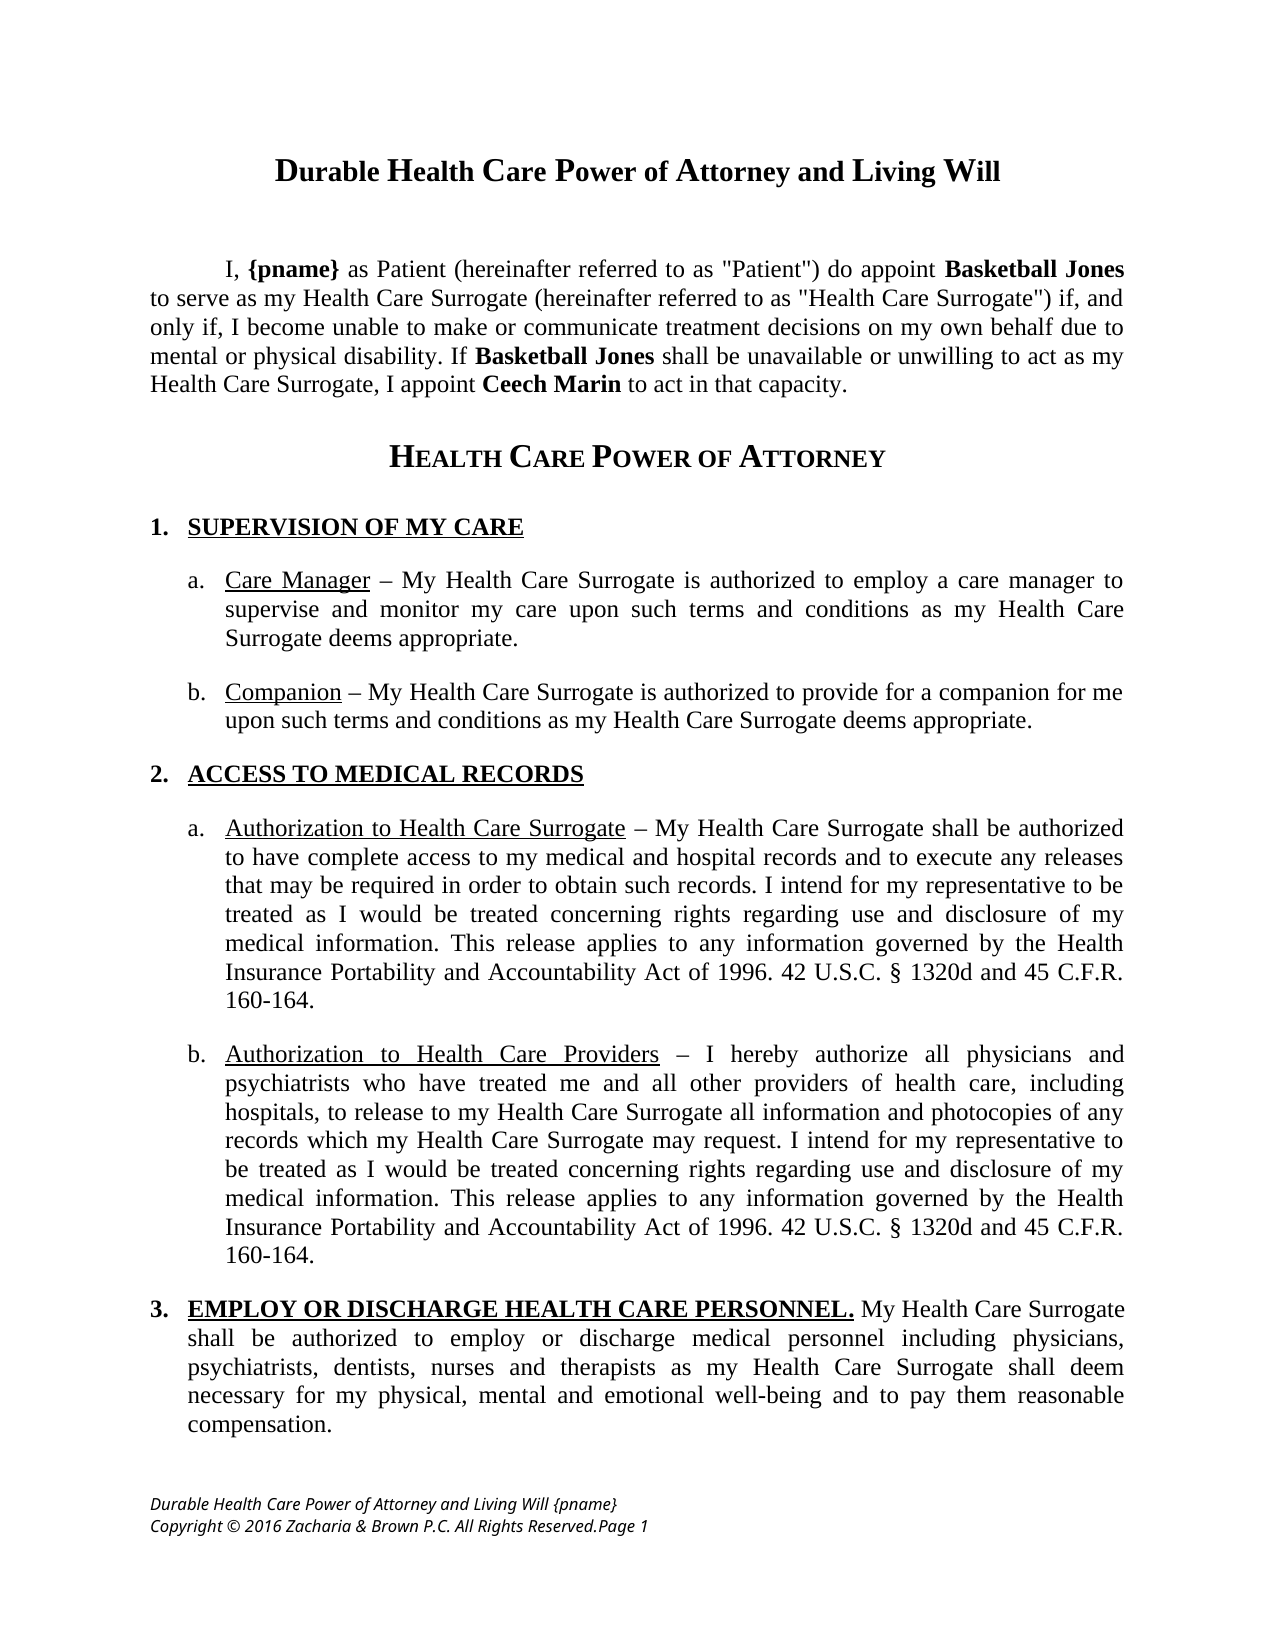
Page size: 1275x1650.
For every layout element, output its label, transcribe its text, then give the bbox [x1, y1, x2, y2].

list Supervision of my care [150, 512, 1125, 540]
list Care Manager – My Health Care Surrogate is authorized to employ a care manager to supervise and monitor my care upon such terms and conditions as my Health Care Surrogate deems appropriate. [187, 565, 1125, 652]
list Employ or discharge health care personnel. My Health Care Surrogate shall be authorized to employ or discharge medical personnel including physicians, psychiatrists, dentists, nurses and therapists as my Health Care Surrogate shall deem necessary for my physical, mental and emotional well-being and to pay them reasonable compensation. [150, 1294, 1125, 1438]
text Health Care Power of Attorney [150, 436, 1125, 474]
text Durable Health Care Power of Attorney and Living Will [150, 150, 1125, 188]
list Access to medical records [150, 759, 1125, 788]
list Authorization to Health Care Providers – I hereby authorize all physicians and psychiatrists who have treated me and all other providers of health care, including hospitals, to release to my Health Care Surrogate all information and photocopies of any records which my Health Care Surrogate may request. I intend for my representative to be treated as I would be treated concerning rights regarding use and disclosure of my medical information. This release applies to any information governed by the Health Insurance Portability and Accountability Act of 1996. 42 U.S.C. § 1320d and 45 C.F.R. 160-164. [187, 1039, 1125, 1269]
text I, {pname} as Patient (hereinafter referred to as "Patient") do appoint Basketball Jones to serve as my Health Care Surrogate (hereinafter referred to as "Health Care Surrogate") if, and only if, I become unable to make or communicate treatment decisions on my own behalf due to mental or physical disability. If Basketball Jones shall be unavailable or unwilling to act as my Health Care Surrogate, I appoint Ceech Marin to act in that capacity. [150, 254, 1125, 398]
list Companion – My Health Care Surrogate is authorized to provide for a companion for me upon such terms and conditions as my Health Care Surrogate deems appropriate. [187, 677, 1125, 734]
list Authorization to Health Care Surrogate – My Health Care Surrogate shall be authorized to have complete access to my medical and hospital records and to execute any releases that may be required in order to obtain such records. I intend for my representative to be treated as I would be treated concerning rights regarding use and disclosure of my medical information. This release applies to any information governed by the Health Insurance Portability and Accountability Act of 1996. 42 U.S.C. § 1320d and 45 C.F.R. 160-164. [187, 813, 1125, 1014]
